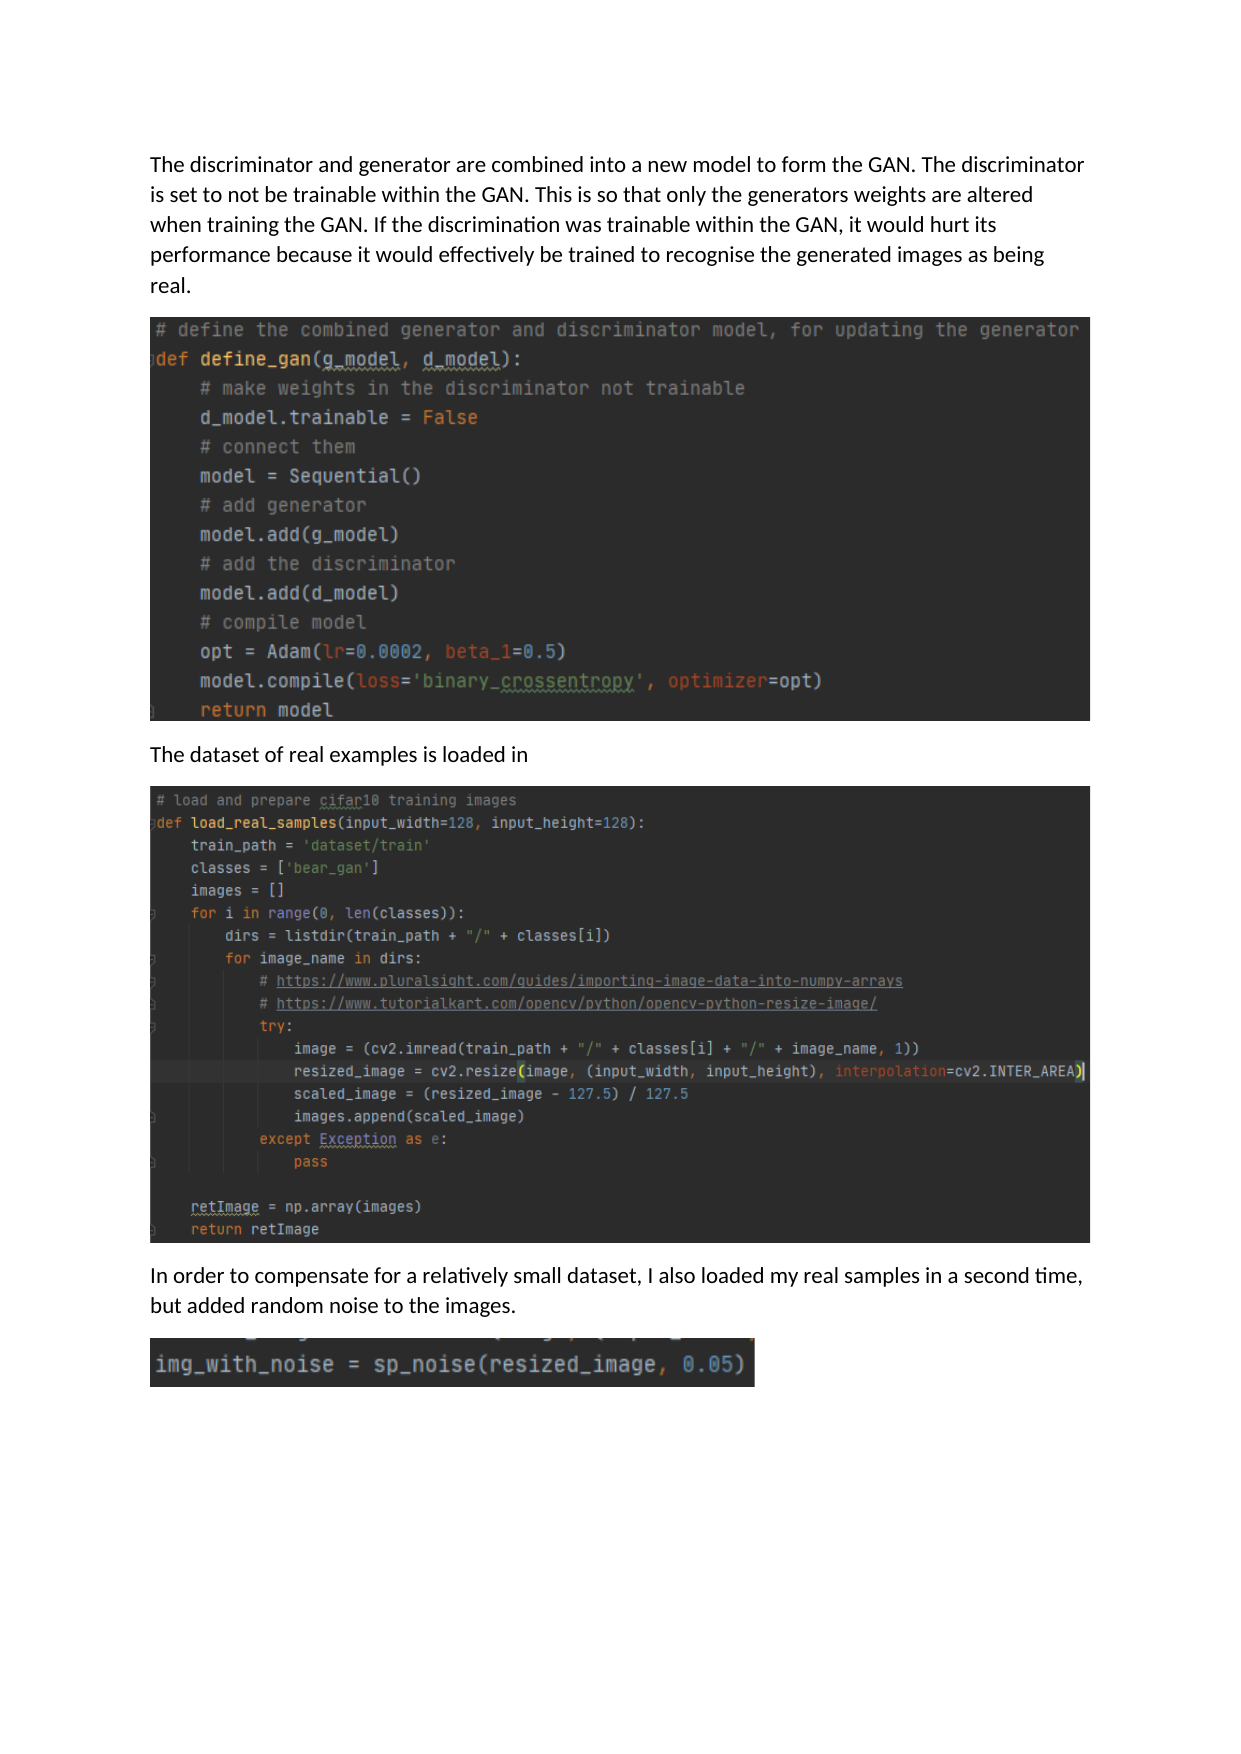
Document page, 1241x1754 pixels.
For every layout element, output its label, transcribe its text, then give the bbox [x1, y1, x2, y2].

picture [150, 317, 1091, 721]
text In order to compensate for a relatively small dataset, I also loaded my real samples in a second time, but added random noise to the images. [150, 1261, 1090, 1319]
picture [150, 786, 1091, 1243]
text The dataset of real examples is loaded in [150, 740, 1090, 768]
picture [150, 1338, 755, 1387]
text The discriminator and generator are combined into a new model to form the GAN. The discriminator is set to not be trainable within the GAN. This is so that only the generators weights are altered when training the GAN. If the discrimination was trainable within the GAN, it would hurt its performance because it would effectively be trained to recognise the generated images as being real. [150, 150, 1090, 299]
